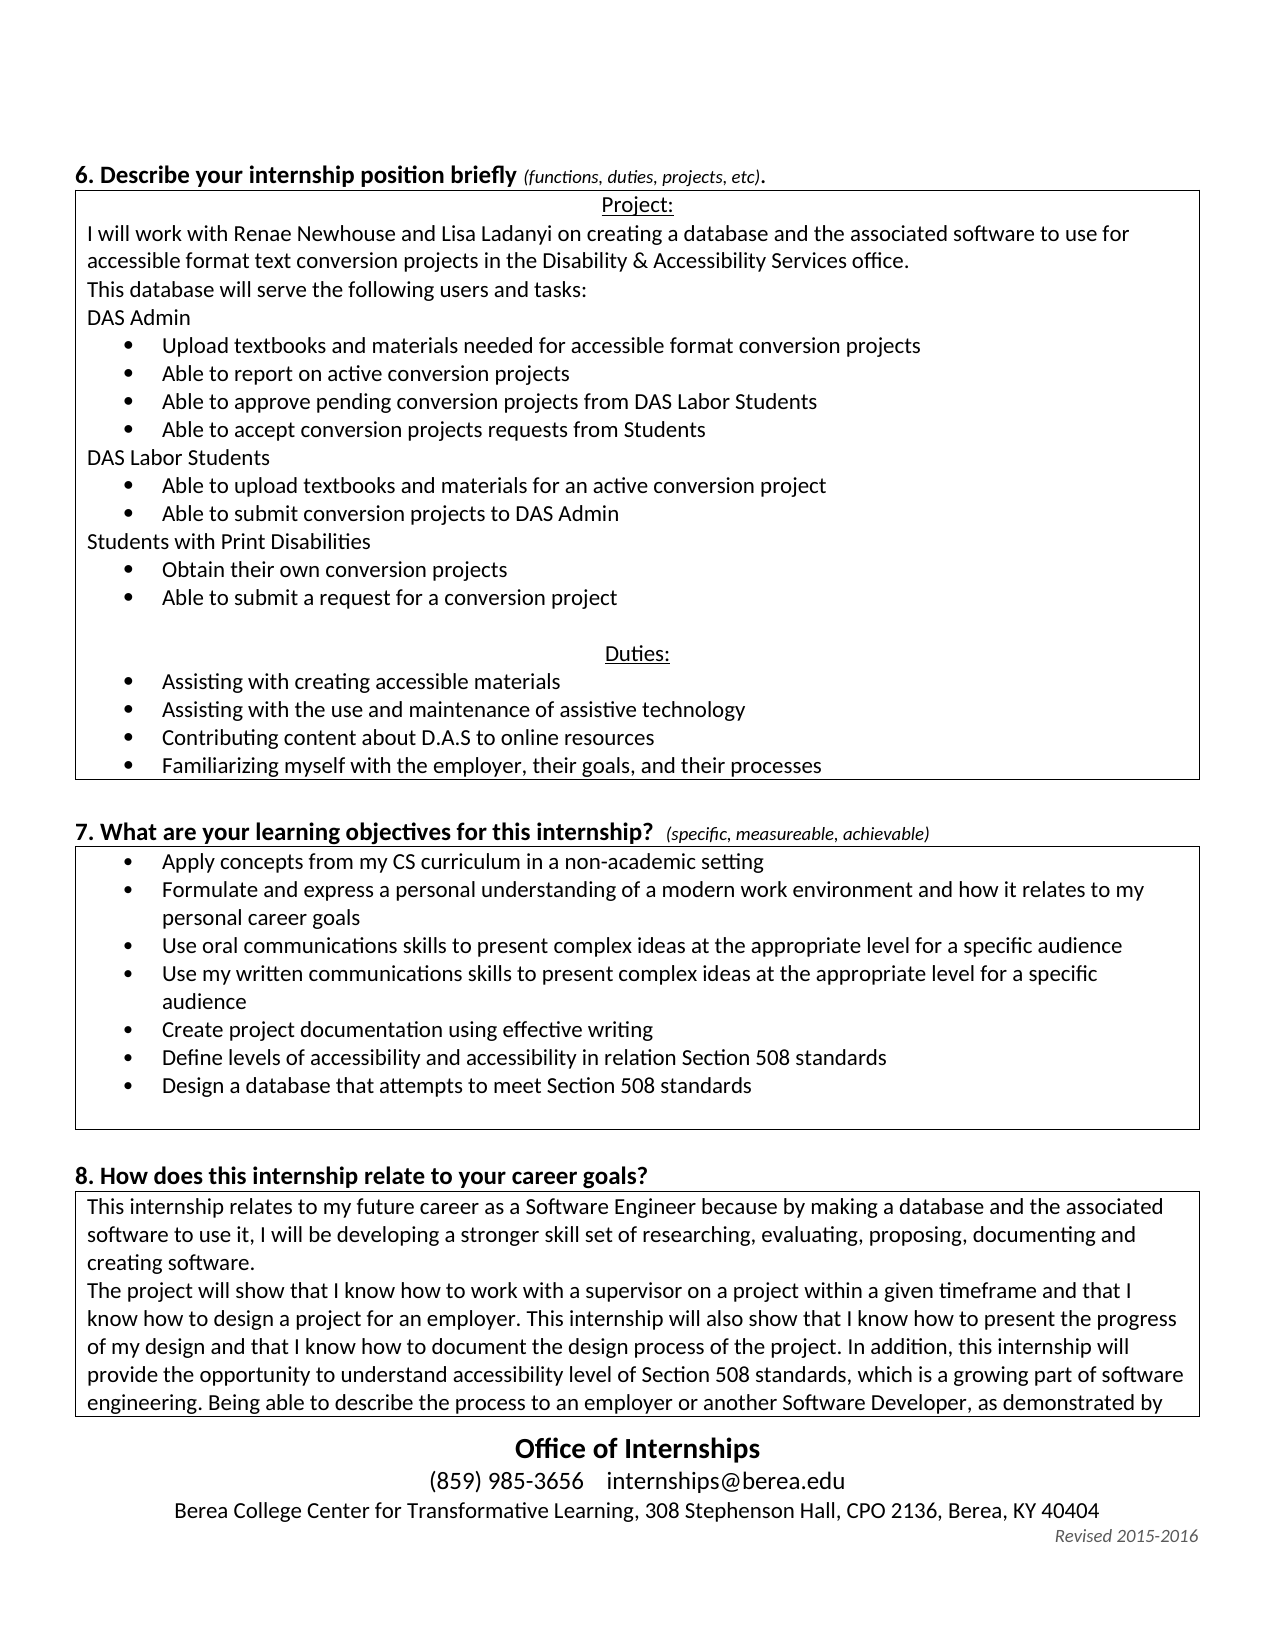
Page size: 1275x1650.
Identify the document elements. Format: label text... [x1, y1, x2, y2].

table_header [76, 1192, 1199, 1416]
text 7. What are your learning objectives for this internship? (specific, measureable, achievable) [75, 816, 1219, 846]
table_header Project: I will work with Renae Newhouse and Lisa Ladanyi on creating a database and the associated software to use for accessible format text conversion projects in the Disability & Accessibility Services office. This database will serve the following users and tasks: DAS Admin Upload textbooks and materials needed for accessible format conversion projects Able to report on active conversion projects Able to approve pending conversion projects from DAS Labor Students Able to accept conversion projects requests from Students DAS Labor Students Able to upload textbooks and materials for an active conversion project Able to submit conversion projects to DAS Admin Students with Print Disabilities Obtain their own conversion projects Able to submit a request for a conversion project Duties: Assisting with creating accessible materials Assisting with the use and maintenance of assistive technology Contributing content about D.A.S to online resources Familiarizing myself with the employer, their goals, and their processes [76, 191, 1199, 779]
text 8. How does this internship relate to your career goals? [75, 1160, 1200, 1191]
table_header Apply concepts from my CS curriculum in a non-academic setting Formulate and express a personal understanding of a modern work environment and how it relates to my personal career goals Use oral communications skills to present complex ideas at the appropriate level for a specific audience Use my written communications skills to present complex ideas at the appropriate level for a specific audience Create project documentation using effective writing Define levels of accessibility and accessibility in relation Section 508 standards Design a database that attempts to meet Section 508 standards [76, 847, 1199, 1129]
text 6. Describe your internship position briefly (functions, duties, projects, etc). [75, 159, 1200, 189]
